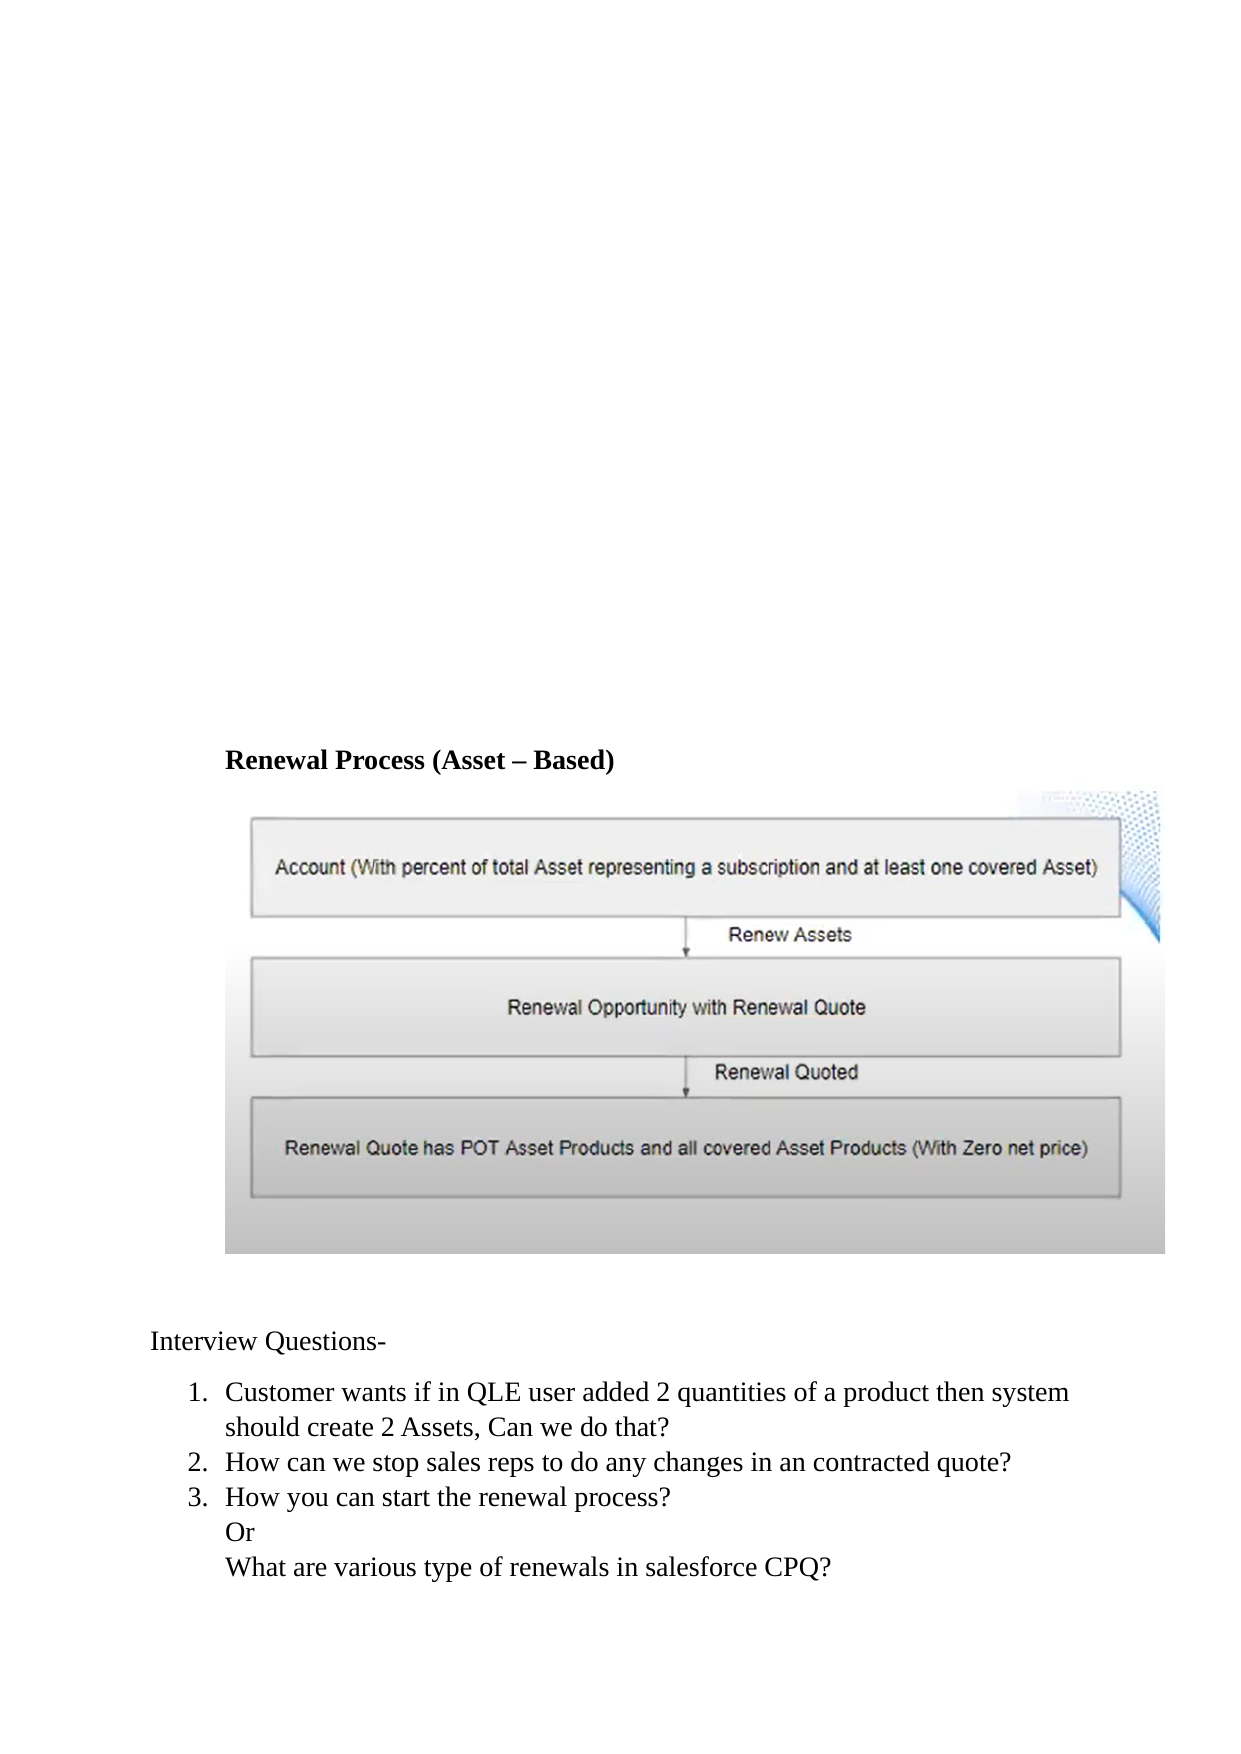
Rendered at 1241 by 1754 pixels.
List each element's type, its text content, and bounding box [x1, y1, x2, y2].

text Interview Questions- [150, 1323, 1090, 1356]
list Renewal Process (Asset – Based) [225, 743, 1090, 776]
list How can we stop sales reps to do any changes in an contracted quote? [187, 1445, 1090, 1477]
list Customer wants if in QLE user added 2 quantities of a product then system should create 2 Assets, Can we do that? [187, 1375, 1090, 1442]
picture [225, 778, 1166, 1254]
list How you can start the renewal process? Or What are various type of renewals in salesforce CPQ? [187, 1480, 1090, 1582]
